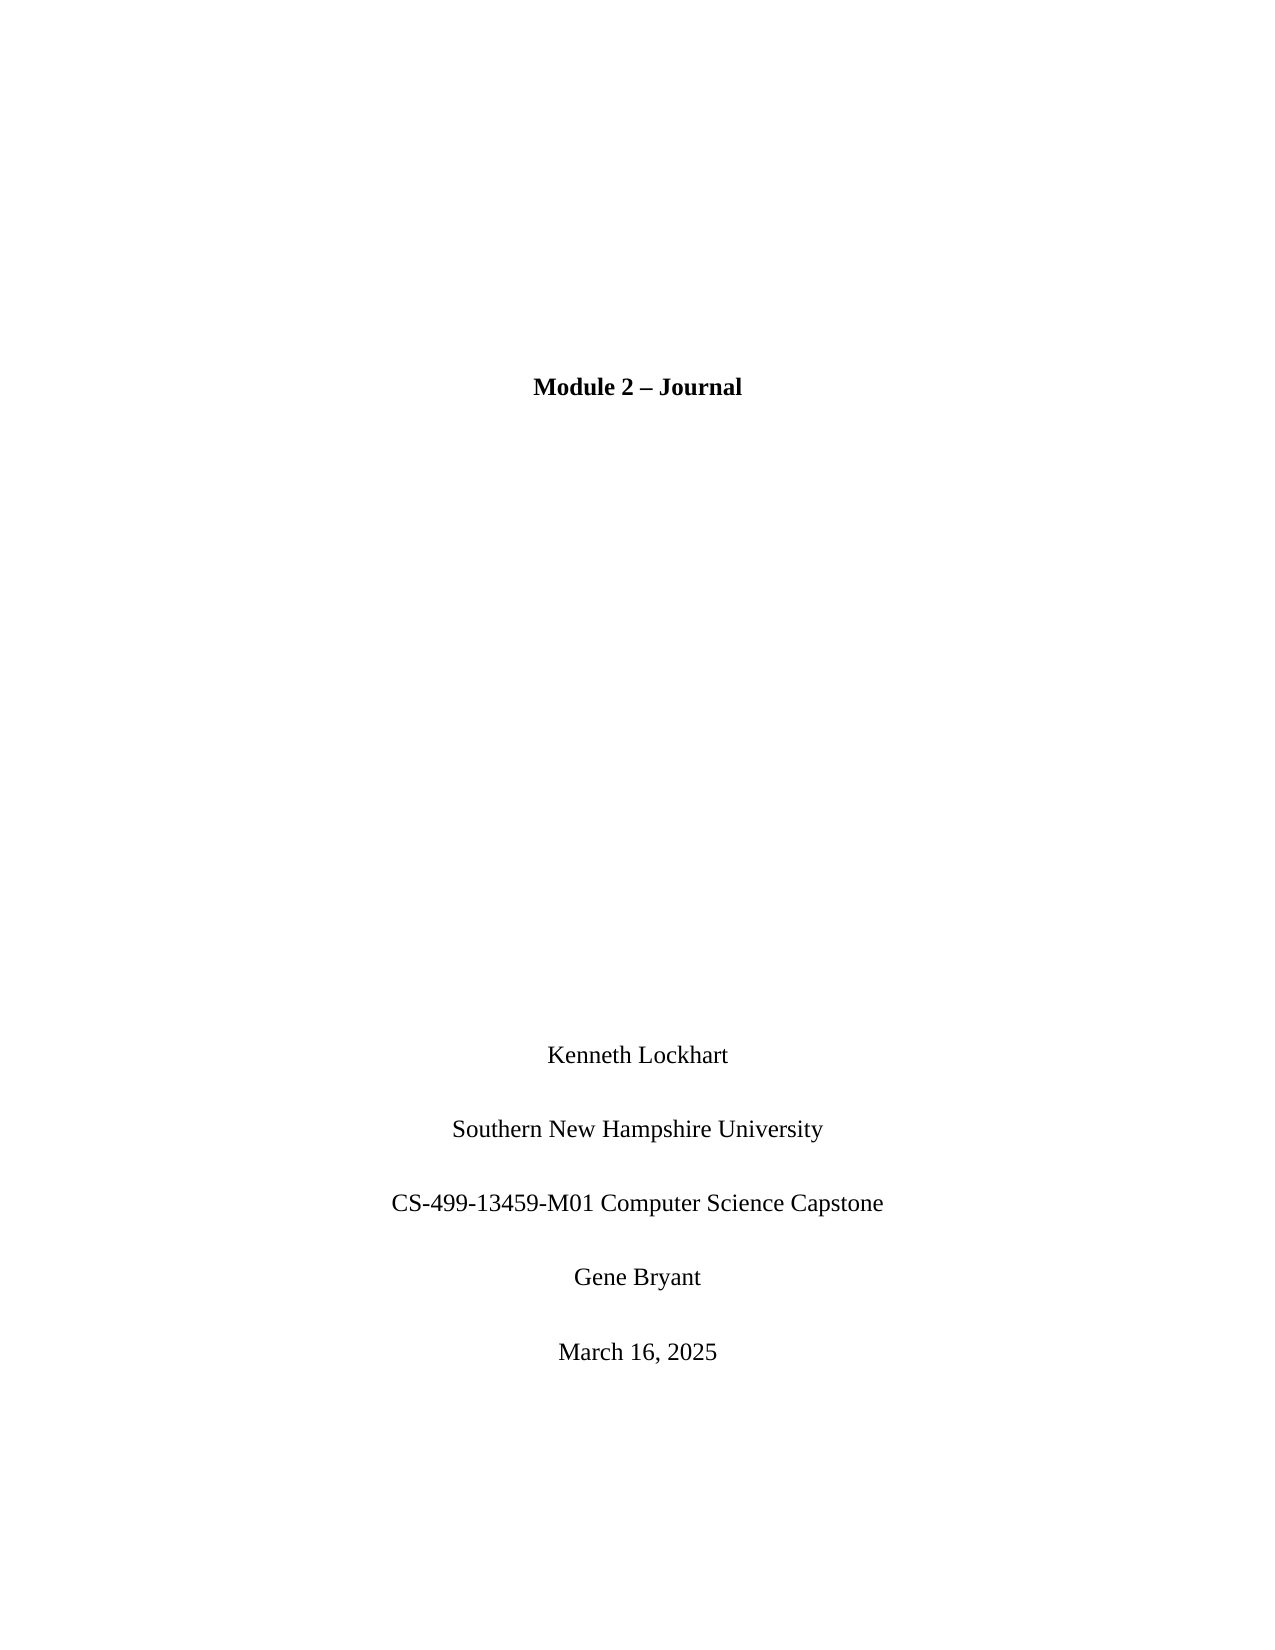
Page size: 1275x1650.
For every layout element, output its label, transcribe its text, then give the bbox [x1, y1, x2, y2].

text CS-499-13459-M01 Computer Science Capstone [150, 1188, 1125, 1217]
text Kenneth Lockhart [150, 1040, 1125, 1069]
text March 16, 2025 [150, 1337, 1125, 1365]
text Module 2 – Journal [150, 372, 1125, 401]
text Southern New Hampshire University [150, 1114, 1125, 1143]
text Gene Bryant [150, 1262, 1125, 1291]
